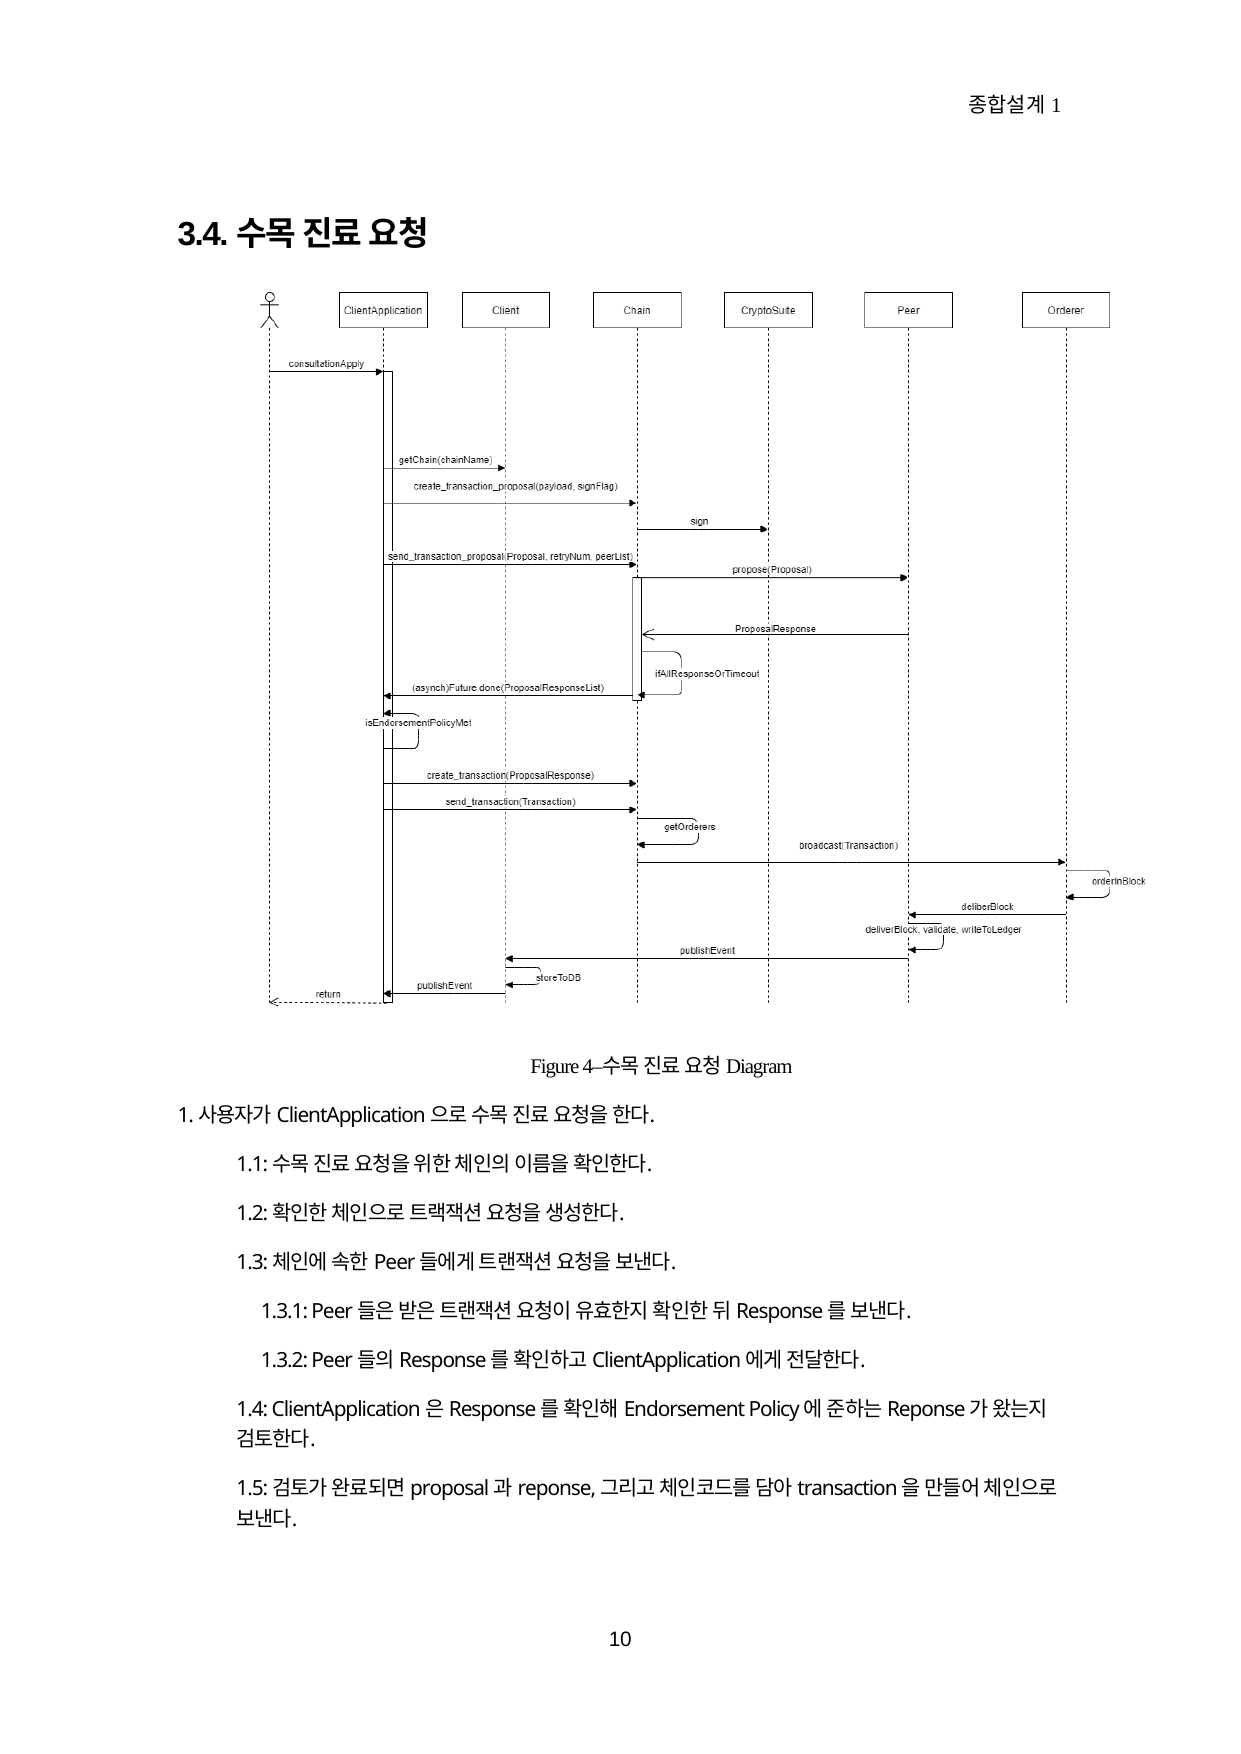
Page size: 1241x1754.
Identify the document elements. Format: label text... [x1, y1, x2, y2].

text 1.2: 확인한 체인으로 트랙잭션 요청을 생성한다. [177, 1196, 1063, 1226]
picture [260, 292, 1145, 1012]
subtitle 수목 진료 요청 [177, 207, 1063, 255]
text 1.4: ClientApplication은 Response를 확인해 Endorsement Policy에 준하는 Reponse가 왔는지 검토한다. [236, 1392, 1063, 1453]
text 1.3.1: Peer들은 받은 트랜잭션 요청이 유효한지 확인한 뒤 Response를 보낸다. [177, 1294, 1063, 1324]
text Figure 4–수목 진료 요청Diagram [207, 1049, 1063, 1079]
text 1.5: 검토가 완료되면 proposal과 reponse, 그리고 체인코드를 담아 transaction을 만들어 체인으로 보낸다. [236, 1472, 1063, 1532]
text 1.1: 수목 진료 요청을 위한 체인의 이름을 확인한다. [177, 1147, 1063, 1177]
text 1.3.2: Peer들의 Response를 확인하고 ClientApplication에게 전달한다. [177, 1343, 1063, 1373]
text 1.3: 체인에 속한 Peer들에게 트랜잭션 요청을 보낸다. [177, 1245, 1063, 1275]
text 1. 사용자가 ClientApplication으로 수목 진료 요청을 한다. [177, 1098, 1063, 1128]
